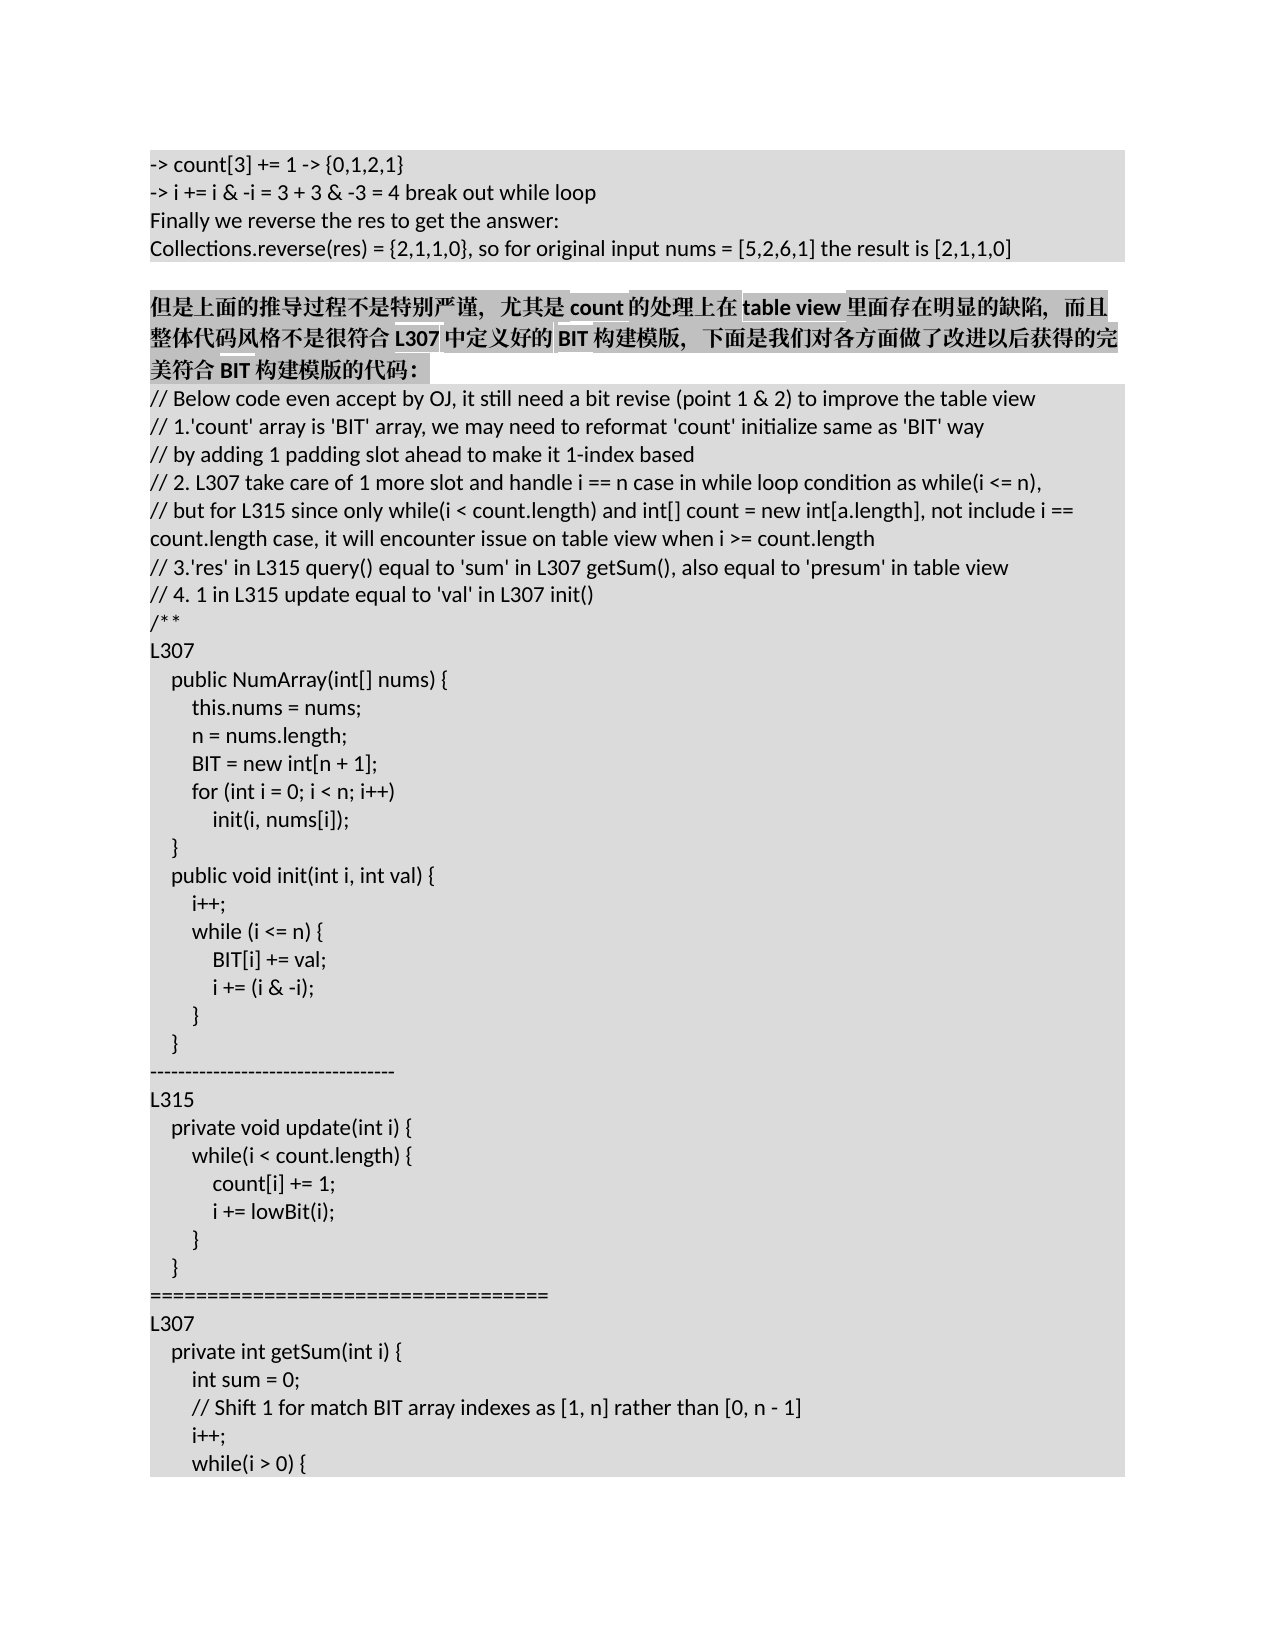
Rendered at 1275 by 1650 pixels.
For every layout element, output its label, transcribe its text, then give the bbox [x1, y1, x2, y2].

text this.nums = nums; [150, 693, 1125, 721]
text // 4. 1 in L315 update equal to 'val' in L307 init() [150, 581, 1125, 609]
text Finally we reverse the res to get the answer: [150, 206, 1125, 234]
text public void init(int i, int val) { [150, 861, 1125, 889]
text // but for L315 since only while(i < count.length) and int[] count = new int[a.length], not include i == count.length case, it will encounter issue on table view when i >= count.length [150, 497, 1125, 553]
text private void update(int i) { [150, 1113, 1125, 1141]
text // 2. L307 take care of 1 more slot and handle i == n case in while loop condition as while(i <= n), [150, 468, 1125, 497]
text } [150, 1225, 1125, 1253]
text int sum = 0; [150, 1365, 1125, 1393]
text BIT = new int[n + 1]; [150, 749, 1125, 777]
text Collections.reverse(res) = {2,1,1,0}, so for original input nums = [5,2,6,1] the result is [2,1,1,0] [150, 234, 1125, 262]
text L315 [150, 1085, 1125, 1113]
text while(i > 0) { [150, 1449, 1125, 1477]
text -> count[3] += 1 -> {0,1,2,1} [150, 150, 1125, 178]
text i++; [150, 1421, 1125, 1449]
text BIT[i] += val; [150, 945, 1125, 973]
text while (i <= n) { [150, 917, 1125, 945]
text // 1.'count' array is 'BIT' array, we may need to reformat 'count' initialize same as 'BIT' way [150, 412, 1125, 441]
text // Below code even accept by OJ, it still need a bit revise (point 1 & 2) to improve the table view [150, 384, 1125, 412]
text i++; [150, 889, 1125, 917]
text private int getSum(int i) { [150, 1337, 1125, 1365]
text count[i] += 1; [150, 1169, 1125, 1197]
text // by adding 1 padding slot ahead to make it 1-index based [150, 441, 1125, 468]
text } [150, 1001, 1125, 1029]
text -> i += i & -i = 3 + 3 & -3 = 4 break out while loop [150, 178, 1125, 206]
text init(i, nums[i]); [150, 805, 1125, 833]
text 但是上面的推导过程不是特别严谨，尤其是count的处理上在table view里面存在明显的缺陷，而且整体代码风格不是很符合L307中定义好的BIT构建模版，下面是我们对各方面做了改进以后获得的完美符合BIT构建模版的代码： [395, 290, 1125, 384]
text i += (i & -i); [150, 973, 1125, 1001]
text /** [150, 609, 1125, 637]
text n = nums.length; [150, 721, 1125, 749]
text =================================== [150, 1281, 1125, 1309]
text ----------------------------------- [150, 1057, 1125, 1085]
text } [150, 1253, 1125, 1281]
text // 3.'res' in L315 query() equal to 'sum' in L307 getSum(), also equal to 'presum' in table view [150, 553, 1125, 581]
text L307 [150, 637, 1125, 665]
text while(i < count.length) { [150, 1141, 1125, 1169]
text i += lowBit(i); [150, 1197, 1125, 1225]
text // Shift 1 for match BIT array indexes as [1, n] rather than [0, n - 1] [150, 1393, 1125, 1421]
text } [150, 833, 1125, 861]
text L307 [150, 1309, 1125, 1337]
text public NumArray(int[] nums) { [150, 665, 1125, 693]
text } [150, 1029, 1125, 1057]
text for (int i = 0; i < n; i++) [150, 777, 1125, 805]
